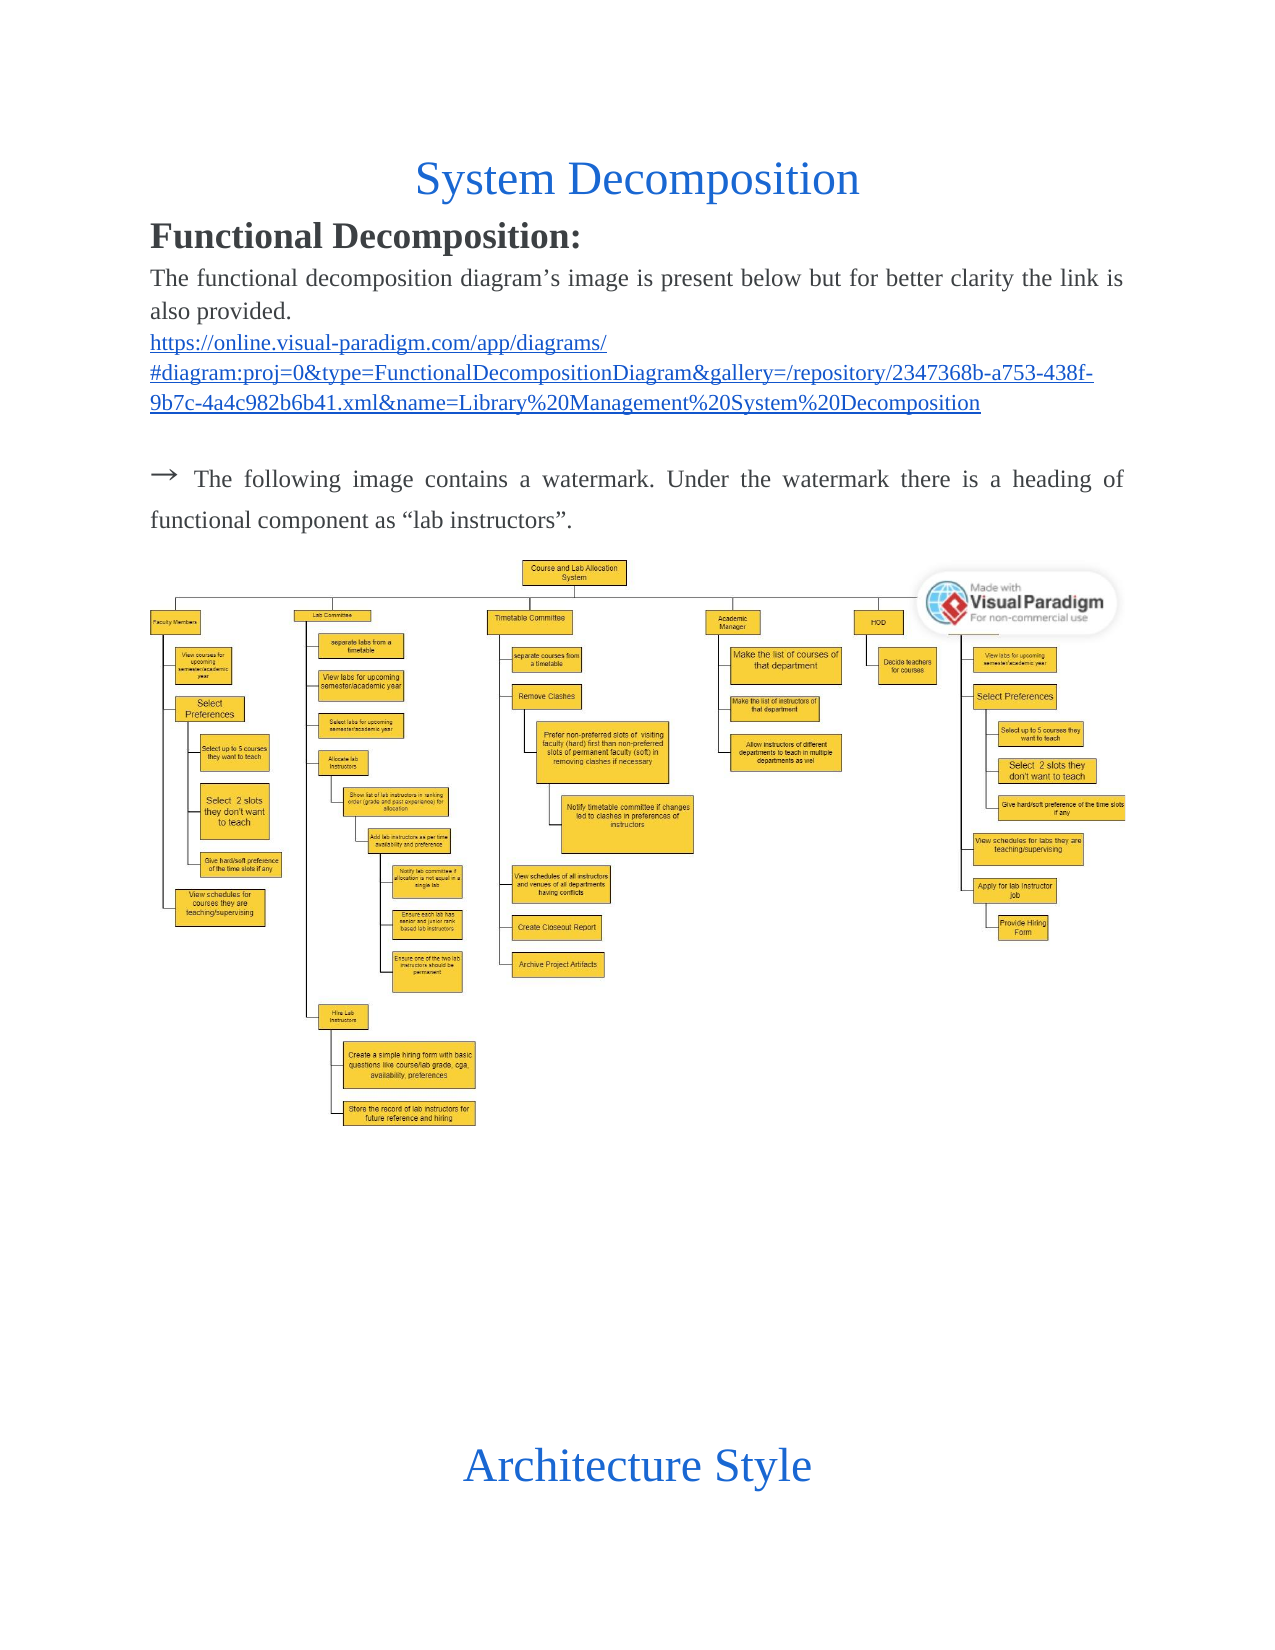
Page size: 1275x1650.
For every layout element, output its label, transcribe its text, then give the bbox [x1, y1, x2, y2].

text The functional decomposition diagram’s image is present below but for better clarity the link is also provided. [150, 263, 1125, 325]
text Architecture Style [150, 1437, 1125, 1492]
text https://online.visual-paradigm.com/app/diagrams/#diagram:proj=0&type=FunctionalDecompositionDiagram&gallery=/repository/2347368b-a753-438f-9b7c-4a4c982b6b41.xml&name=Library%20Management%20System%20Decomposition [150, 329, 1125, 416]
text System Decomposition [150, 150, 1125, 205]
picture [150, 560, 1125, 1126]
text → The following image contains a watermark. Under the watermark there is a heading of functional component as “lab instructors”. [150, 450, 1125, 534]
text Functional Decomposition: [150, 213, 1125, 256]
